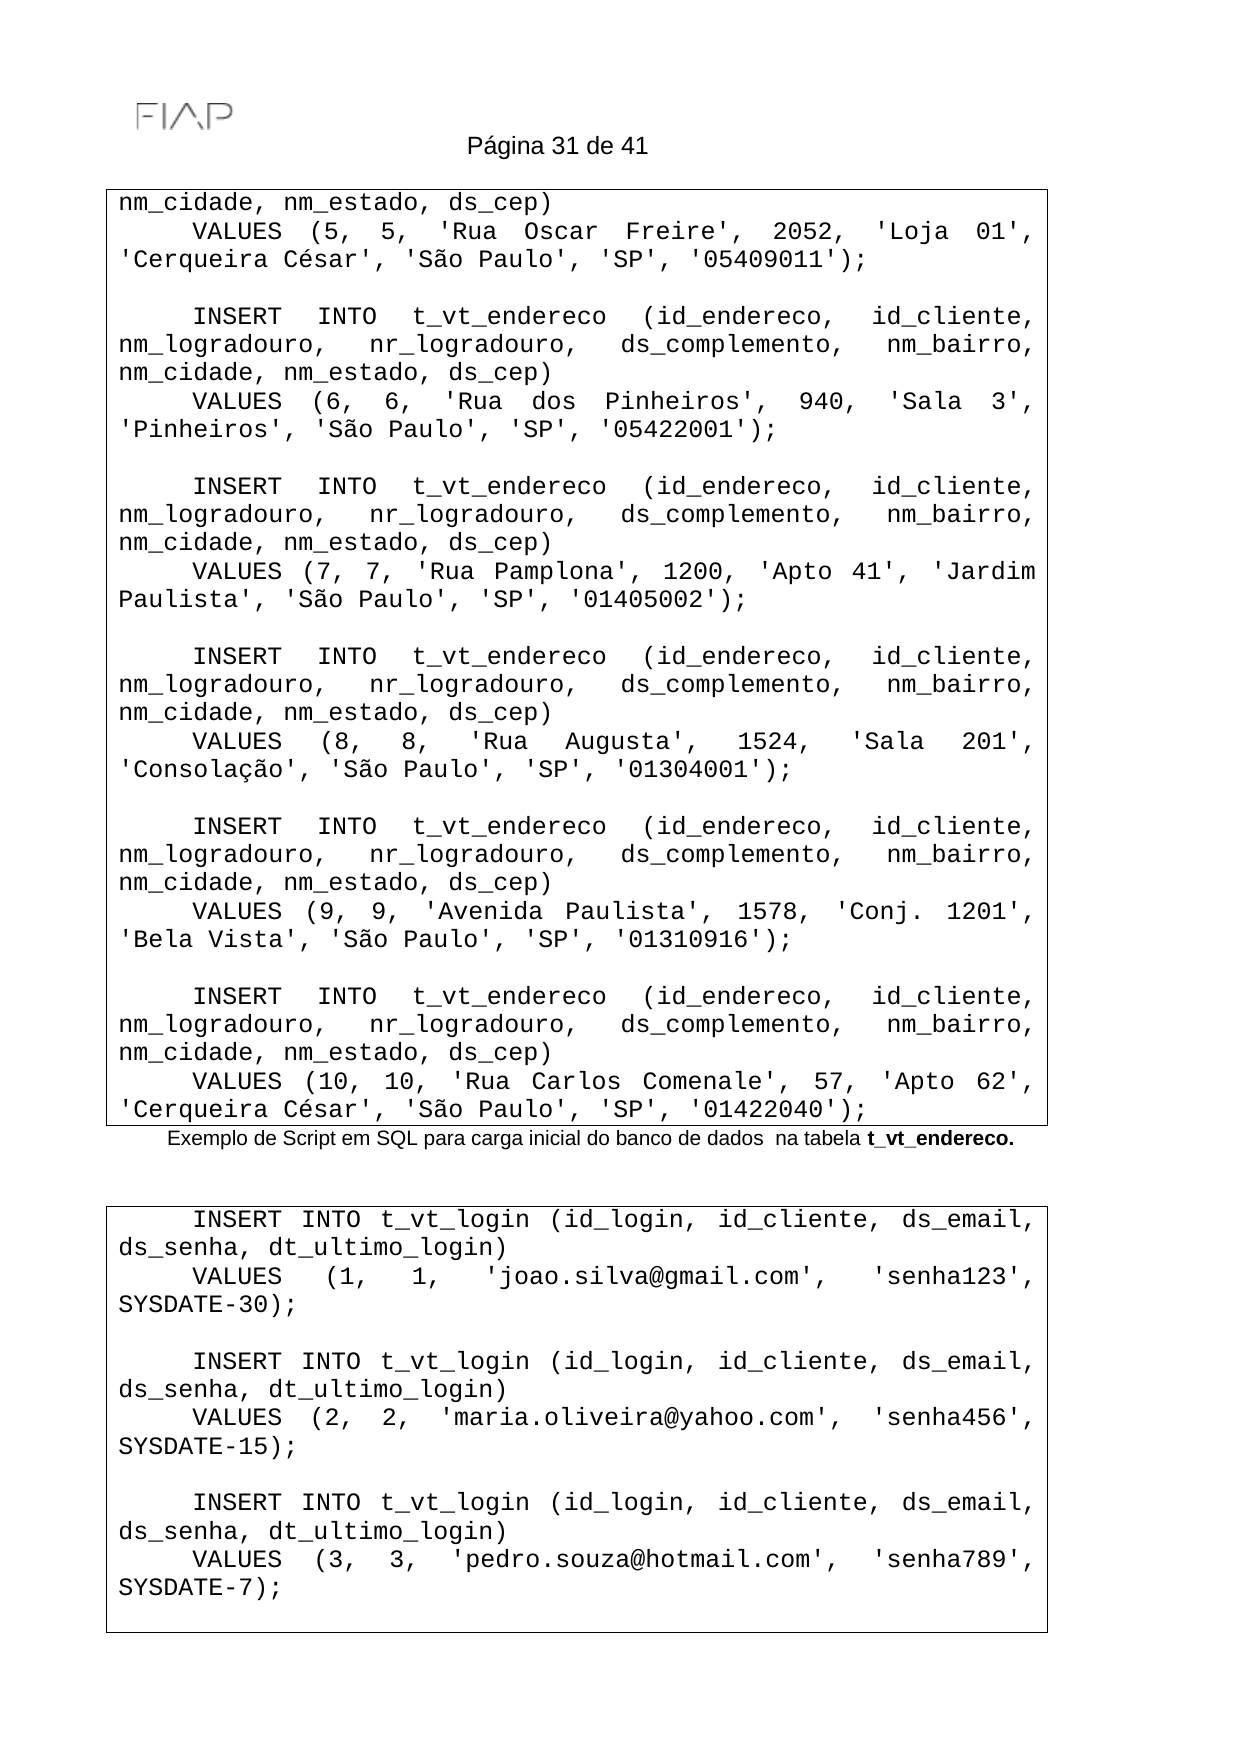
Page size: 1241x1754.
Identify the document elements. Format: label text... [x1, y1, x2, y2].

picture [136, 103, 233, 130]
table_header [107, 1207, 1047, 1632]
text Exemplo de Script em SQL para carga inicial do banco de dados na tabela t_vt_endereco. [118, 1126, 1063, 1150]
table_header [107, 190, 1047, 1125]
